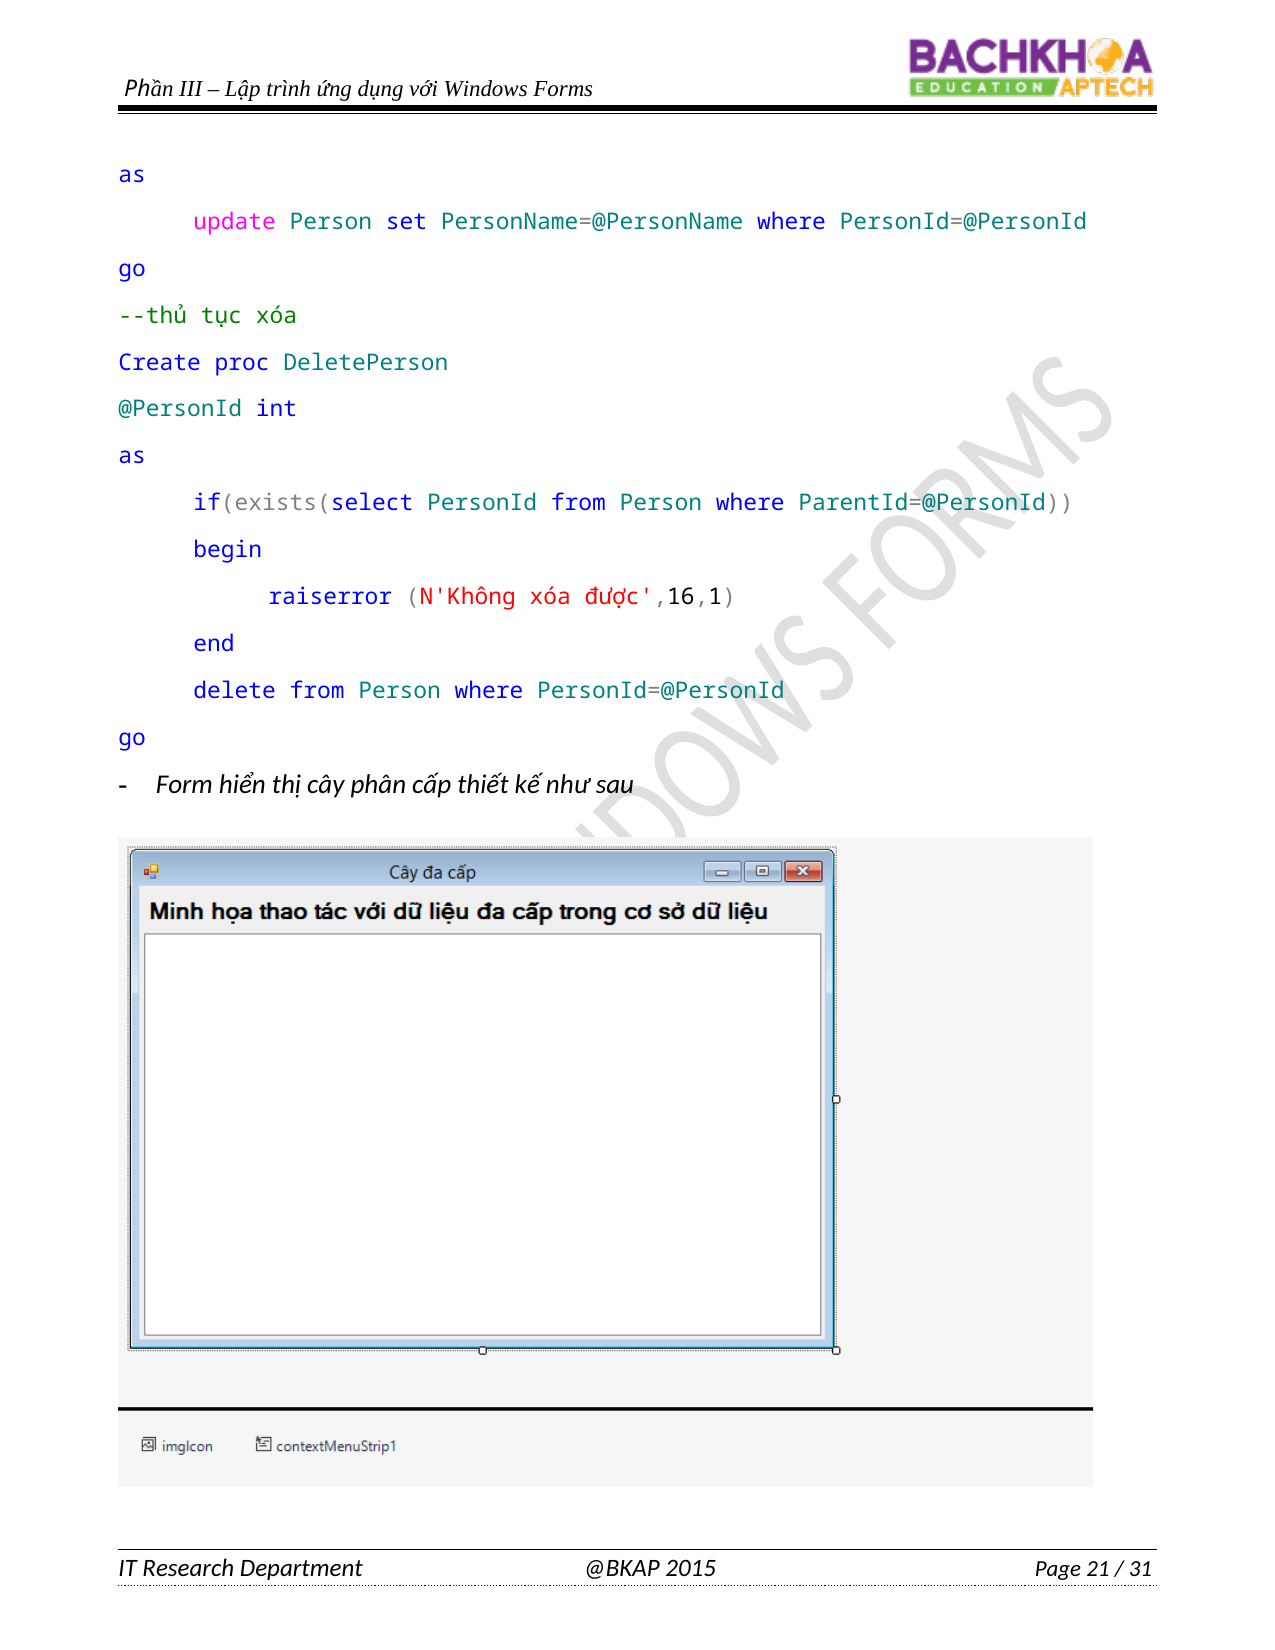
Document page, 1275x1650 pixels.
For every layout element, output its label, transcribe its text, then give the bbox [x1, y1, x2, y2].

text go [118, 252, 1157, 283]
list Form hiển thị cây phân cấp thiết kế như sau [118, 767, 1157, 800]
text --thủ tục xóa [118, 299, 1157, 330]
text go [118, 721, 1157, 752]
text Create proc DeletePerson [118, 346, 1157, 377]
picture [906, 37, 1158, 100]
text @PersonId int [118, 392, 1157, 424]
text if(exists(select PersonId from Person where ParentId=@PersonId)) [118, 486, 1157, 517]
text delete from Person where PersonId=@PersonId [118, 674, 1157, 705]
text as [118, 439, 1157, 471]
text end [118, 627, 1157, 658]
text update Person set PersonName=@PersonName where PersonId=@PersonId [118, 205, 1157, 236]
text raiserror (N'Không xóa được',16,1) [118, 580, 1157, 611]
text as [118, 158, 1157, 189]
picture [118, 837, 1094, 1487]
text begin [118, 533, 1157, 564]
